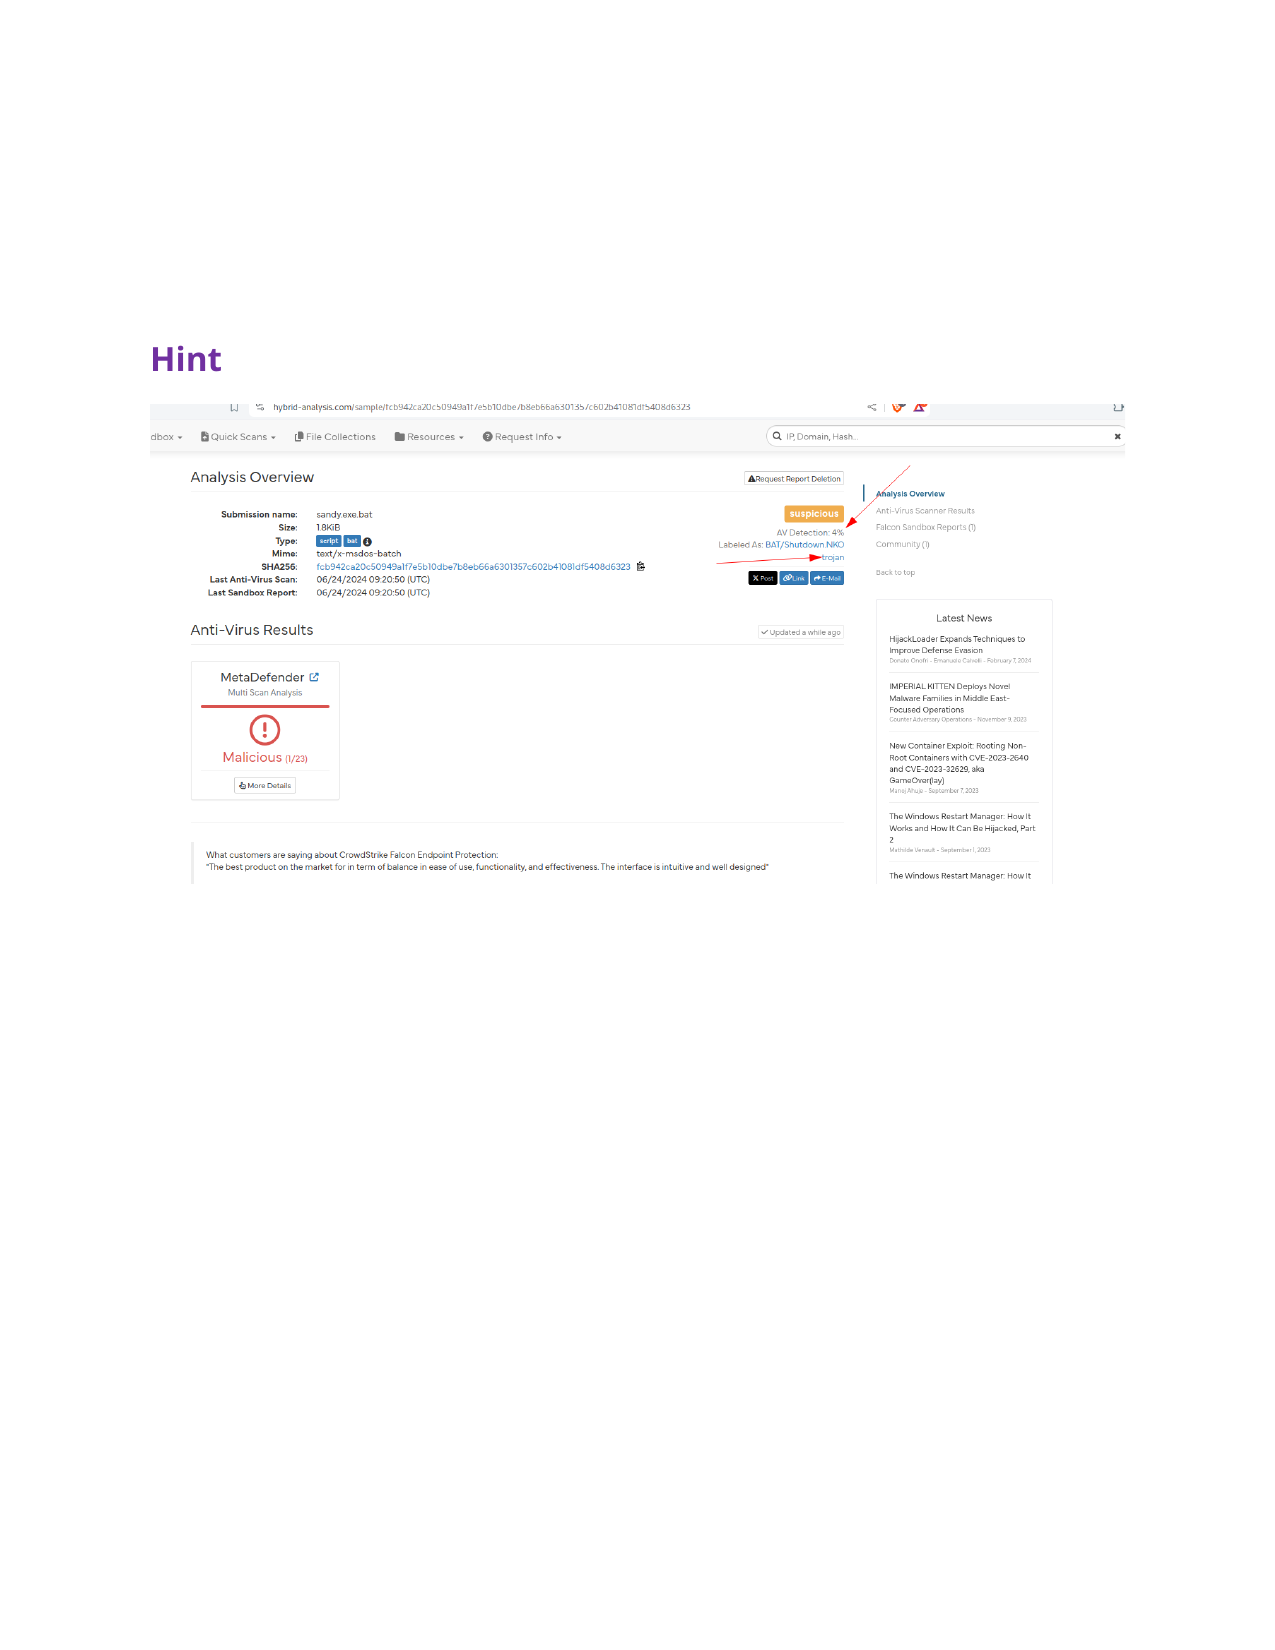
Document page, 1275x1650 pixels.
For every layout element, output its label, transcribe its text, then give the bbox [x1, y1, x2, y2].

picture [150, 404, 1125, 884]
subtitle Hint [150, 336, 1125, 382]
